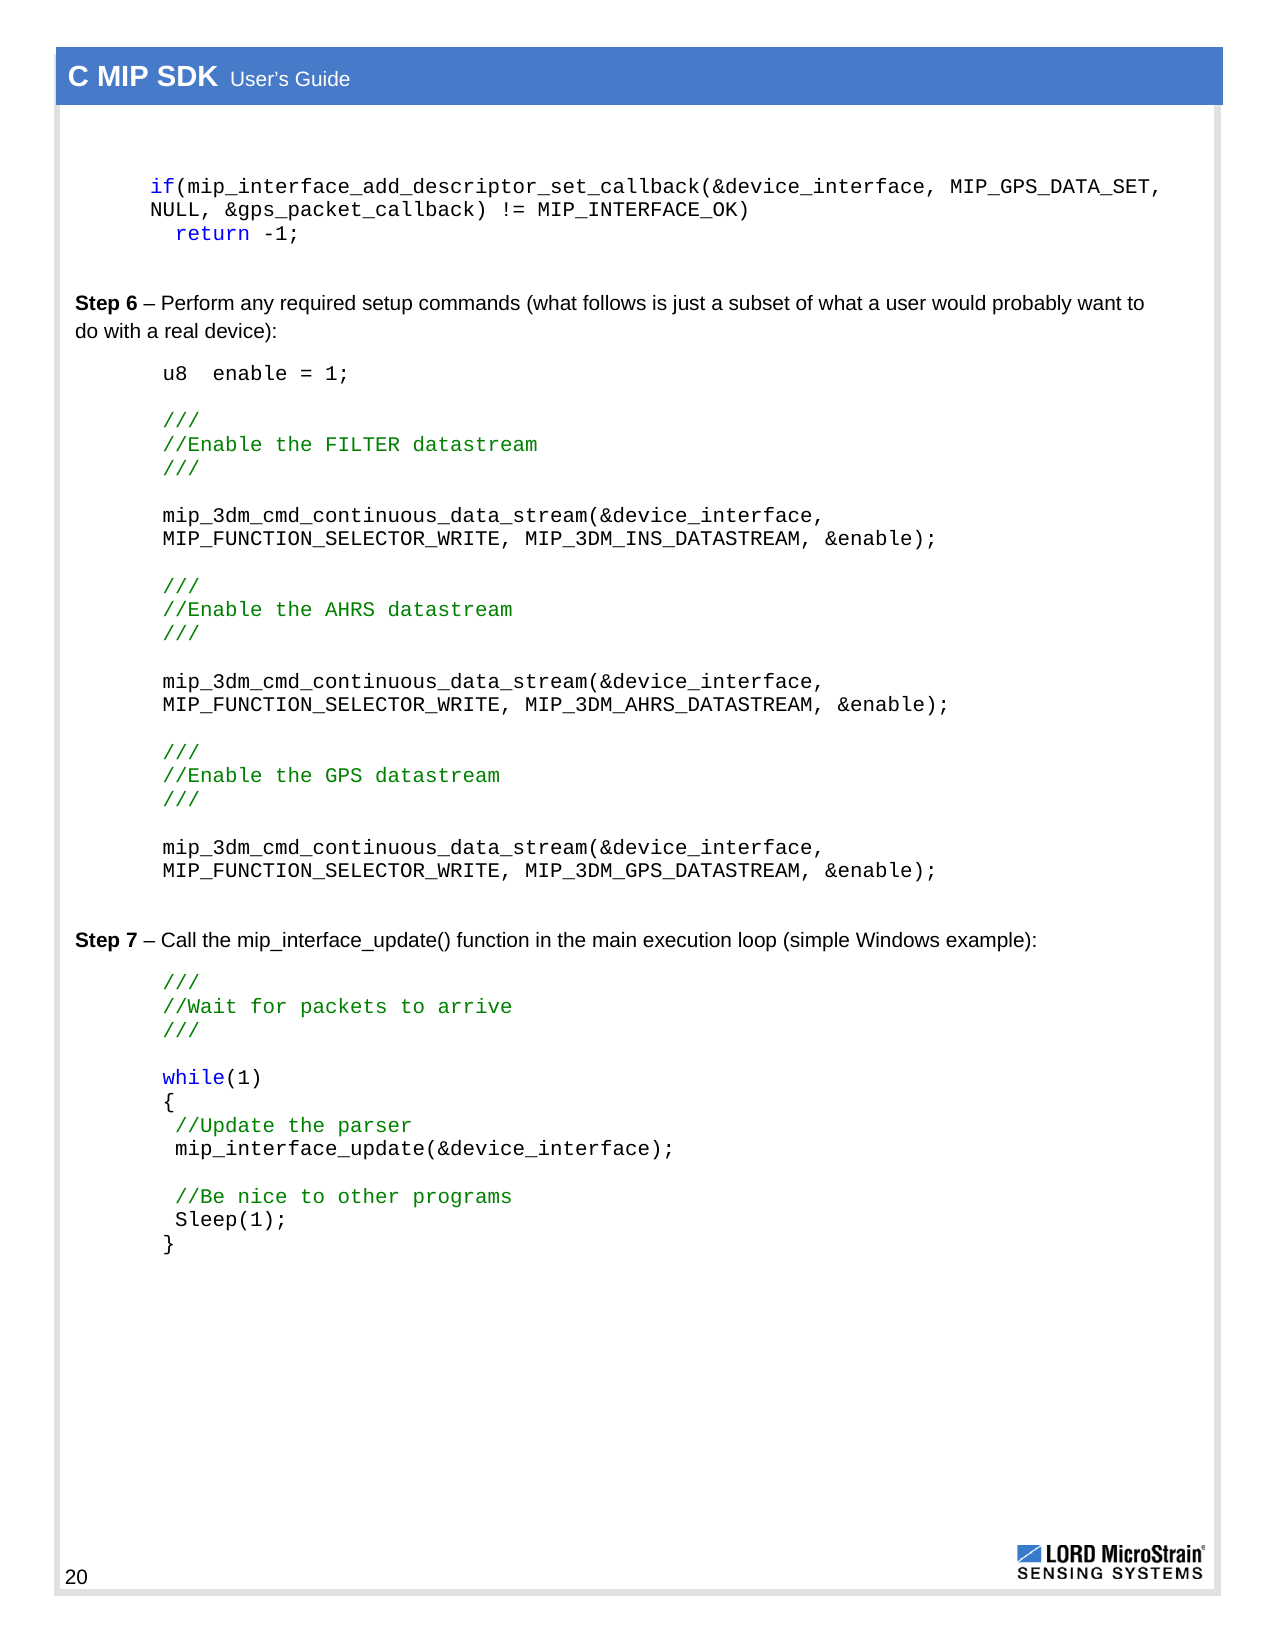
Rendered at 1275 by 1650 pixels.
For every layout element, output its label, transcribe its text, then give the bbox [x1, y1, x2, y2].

text while(1) [150, 1067, 1162, 1091]
text MIP_FUNCTION_SELECTOR_WRITE, MIP_3DM_INS_DATASTREAM, &enable); [150, 528, 1162, 552]
text /// [150, 972, 1162, 996]
text /// [150, 457, 1162, 481]
text /// [150, 789, 1162, 813]
text } [150, 1233, 1162, 1257]
text /// [150, 1020, 1162, 1043]
text //Wait for packets to arrive [150, 996, 1162, 1020]
text Step 7 – Call the mip_interface_update() function in the main execution loop (simple Windows example): [75, 928, 1162, 952]
text //Be nice to other programs [150, 1186, 1162, 1209]
text MIP_FUNCTION_SELECTOR_WRITE, MIP_3DM_GPS_DATASTREAM, &enable); [150, 860, 1162, 884]
text /// [150, 742, 1162, 766]
text /// [150, 576, 1162, 599]
text mip_3dm_cmd_continuous_data_stream(&device_interface, [150, 505, 1162, 528]
text mip_interface_update(&device_interface); [150, 1138, 1162, 1162]
text Sleep(1); [150, 1209, 1162, 1233]
text //Update the parser [150, 1114, 1162, 1138]
text mip_3dm_cmd_continuous_data_stream(&device_interface, [150, 671, 1162, 694]
text u8 enable = 1; [150, 363, 1162, 386]
text /// [150, 410, 1162, 434]
text { [150, 1091, 1162, 1114]
text //Enable the FILTER datastream [150, 434, 1162, 457]
text //Enable the AHRS datastream [150, 599, 1162, 623]
text Step 6 – Perform any required setup commands (what follows is just a subset of what a user would probably want to do with a real device): [75, 291, 1162, 342]
text /// [150, 623, 1162, 647]
text if(mip_interface_add_descriptor_set_callback(&device_interface, MIP_GPS_DATA_SET, NULL, &gps_packet_callback) != MIP_INTERFACE_OK) [150, 176, 1162, 223]
text //Enable the GPS datastream [150, 766, 1162, 789]
text mip_3dm_cmd_continuous_data_stream(&device_interface, [150, 837, 1162, 860]
text MIP_FUNCTION_SELECTOR_WRITE, MIP_3DM_AHRS_DATASTREAM, &enable); [150, 694, 1162, 718]
text return -1; [150, 223, 1162, 247]
picture [1017, 1545, 1205, 1579]
